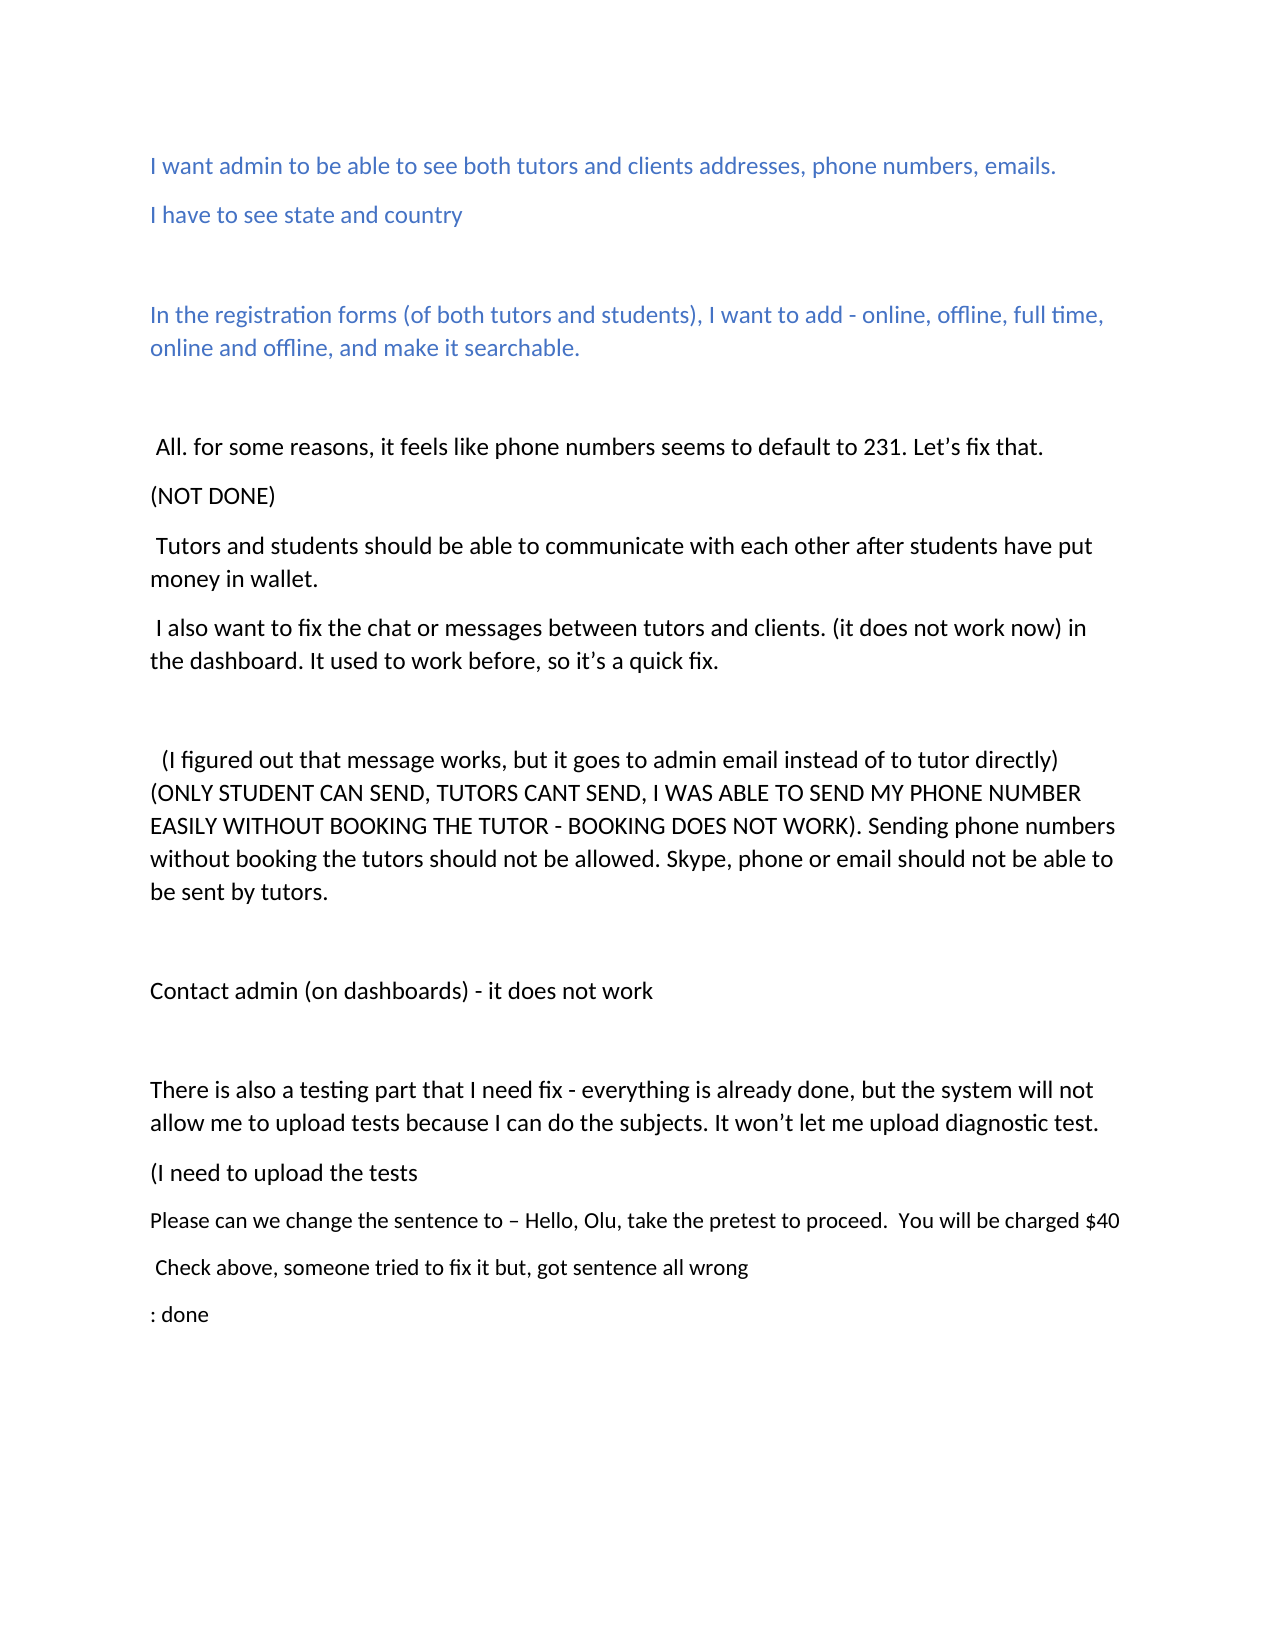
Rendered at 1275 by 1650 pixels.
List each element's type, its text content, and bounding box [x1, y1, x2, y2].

text Contact admin (on dashboards) - it does not work [150, 975, 1125, 1006]
text (NOT DONE) [150, 480, 1125, 511]
text Tutors and students should be able to communicate with each other after students have put money in wallet. [150, 530, 1125, 593]
text I want admin to be able to see both tutors and clients addresses, phone numbers, emails. [150, 150, 1125, 181]
text There is also a testing part that I need fix - everything is already done, but the system will not allow me to upload tests because I can do the subjects. It won’t let me upload diagnostic test. [150, 1074, 1125, 1138]
text In the registration forms (of both tutors and students), I want to add - online, offline, full time, online and offline, and make it searchable. [150, 299, 1125, 362]
text Check above, someone tried to fix it but, got sentence all wrong [150, 1253, 1125, 1282]
text I also want to fix the chat or messages between tutors and clients. (it does not work now) in the dashboard. It used to work before, so it’s a quick fix. [150, 612, 1125, 676]
text Please can we change the sentence to – Hello, Olu, take the pretest to proceed. You will be charged $40 [150, 1207, 1125, 1235]
text All. for some reasons, it feels like phone numbers seems to default to 231. Let’s fix that. [150, 431, 1125, 461]
text (I need to upload the tests [150, 1157, 1125, 1188]
text (I figured out that message works, but it goes to admin email instead of to tutor directly) (ONLY STUDENT CAN SEND, TUTORS CANT SEND, I WAS ABLE TO SEND MY PHONE NUMBER EASILY WITHOUT BOOKING THE TUTOR - BOOKING DOES NOT WORK). Sending phone numbers without booking the tutors should not be allowed. Skype, phone or email should not be able to be sent by tutors. [150, 744, 1125, 907]
text : done [150, 1300, 1125, 1328]
text I have to see state and country [150, 199, 1125, 230]
